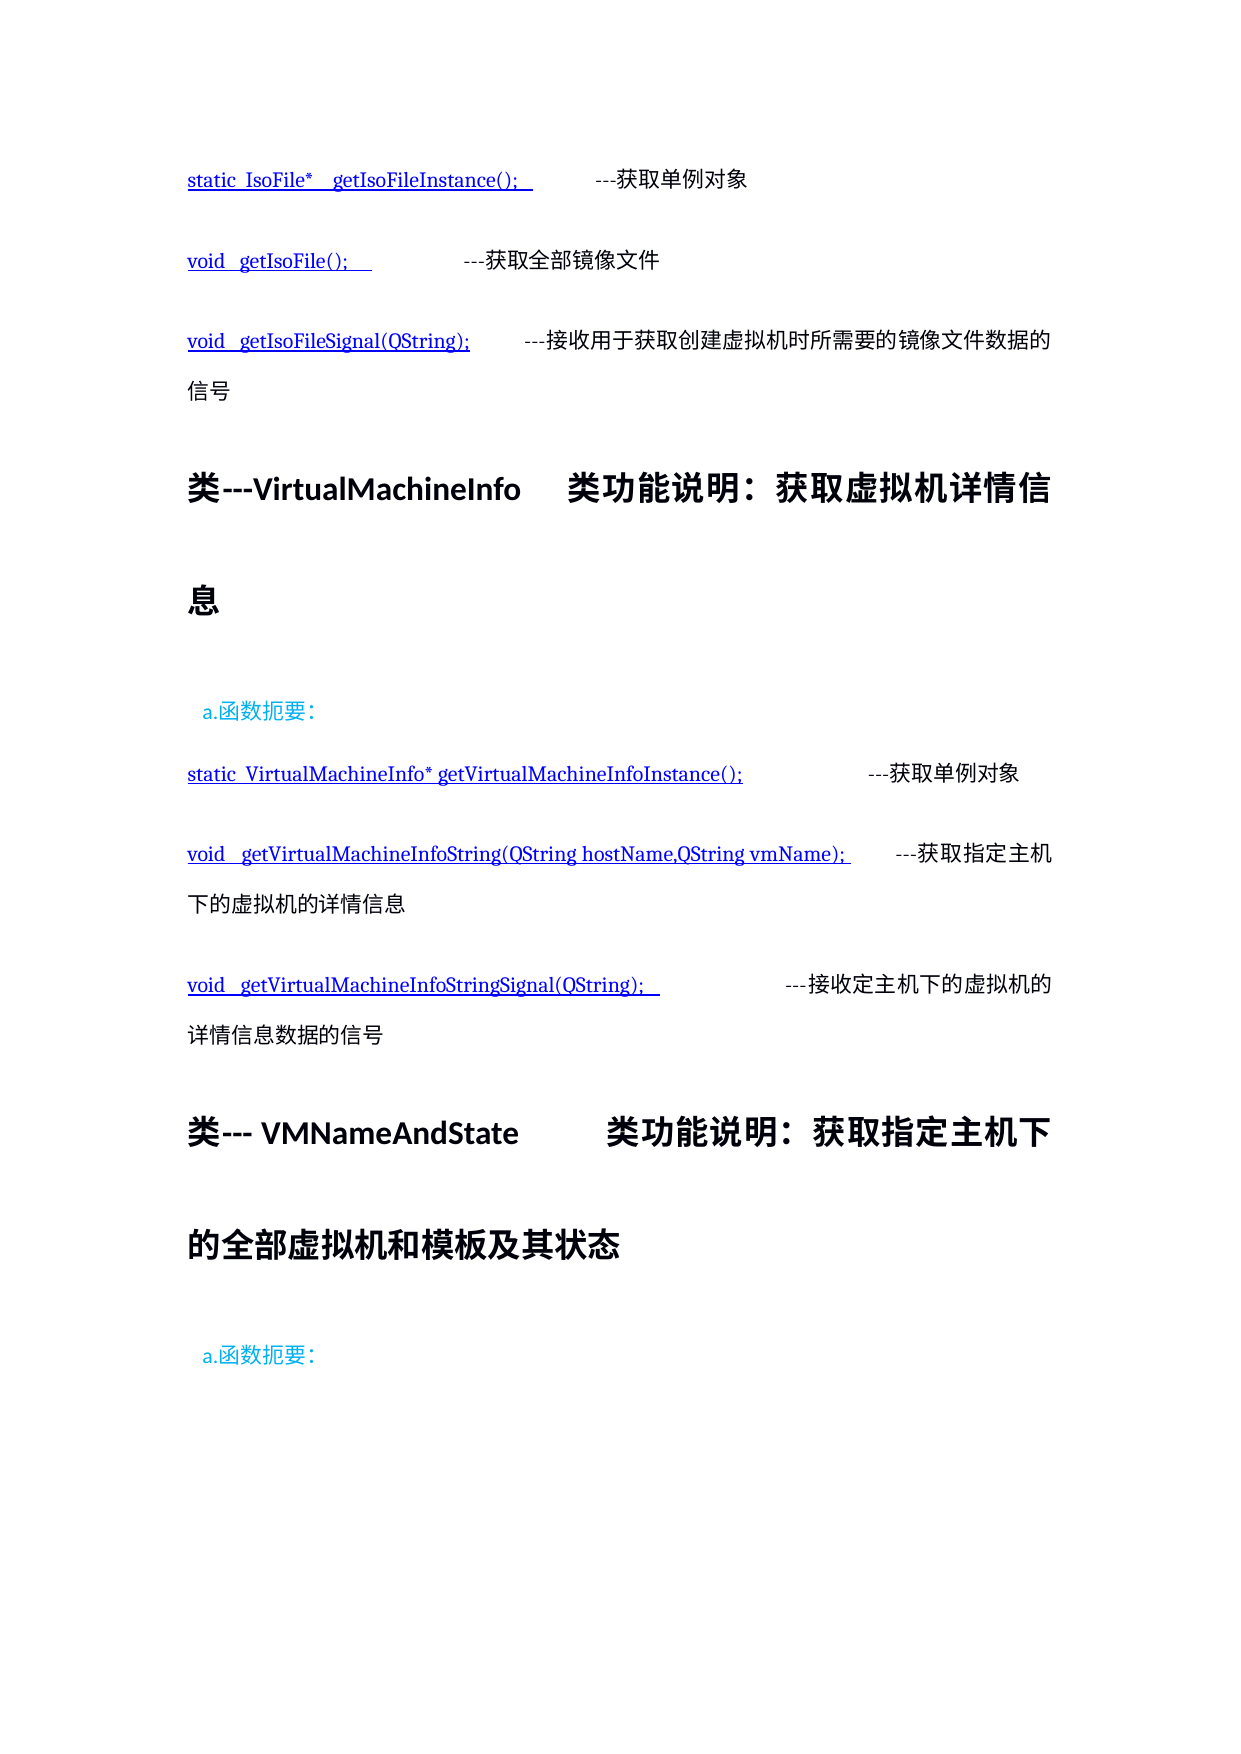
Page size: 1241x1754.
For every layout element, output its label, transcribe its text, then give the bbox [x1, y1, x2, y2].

subtitle void getVirtualMachineInfoStringSignal(QString); ---接收定主机下的虚拟机的详情信息数据的信号 [187, 967, 1053, 1050]
subtitle void getIsoFileSignal(QString); ---接收用于获取创建虚拟机时所需要的镜像文件数据的信号 [187, 323, 1053, 406]
text a.函数扼要： [187, 693, 1053, 726]
subtitle 类--- VMNameAndState 类功能说明：获取指定主机下的全部虚拟机和模板及其状态 [187, 1098, 1053, 1275]
subtitle 类---VirtualMachineInfo 类功能说明：获取虚拟机详情信息 [187, 454, 1053, 631]
subtitle static VirtualMachineInfo* getVirtualMachineInfoInstance(); ---获取单例对象 [187, 755, 1053, 788]
subtitle static IsoFile* getIsoFileInstance(); ---获取单例对象 [187, 162, 1053, 194]
text a.函数扼要： [187, 1337, 1053, 1370]
subtitle void getIsoFile(); ---获取全部镜像文件 [187, 242, 1053, 275]
subtitle void getVirtualMachineInfoString(QString hostName,QString vmName); ---获取指定主机下的虚拟机的详情信息 [187, 836, 1053, 919]
